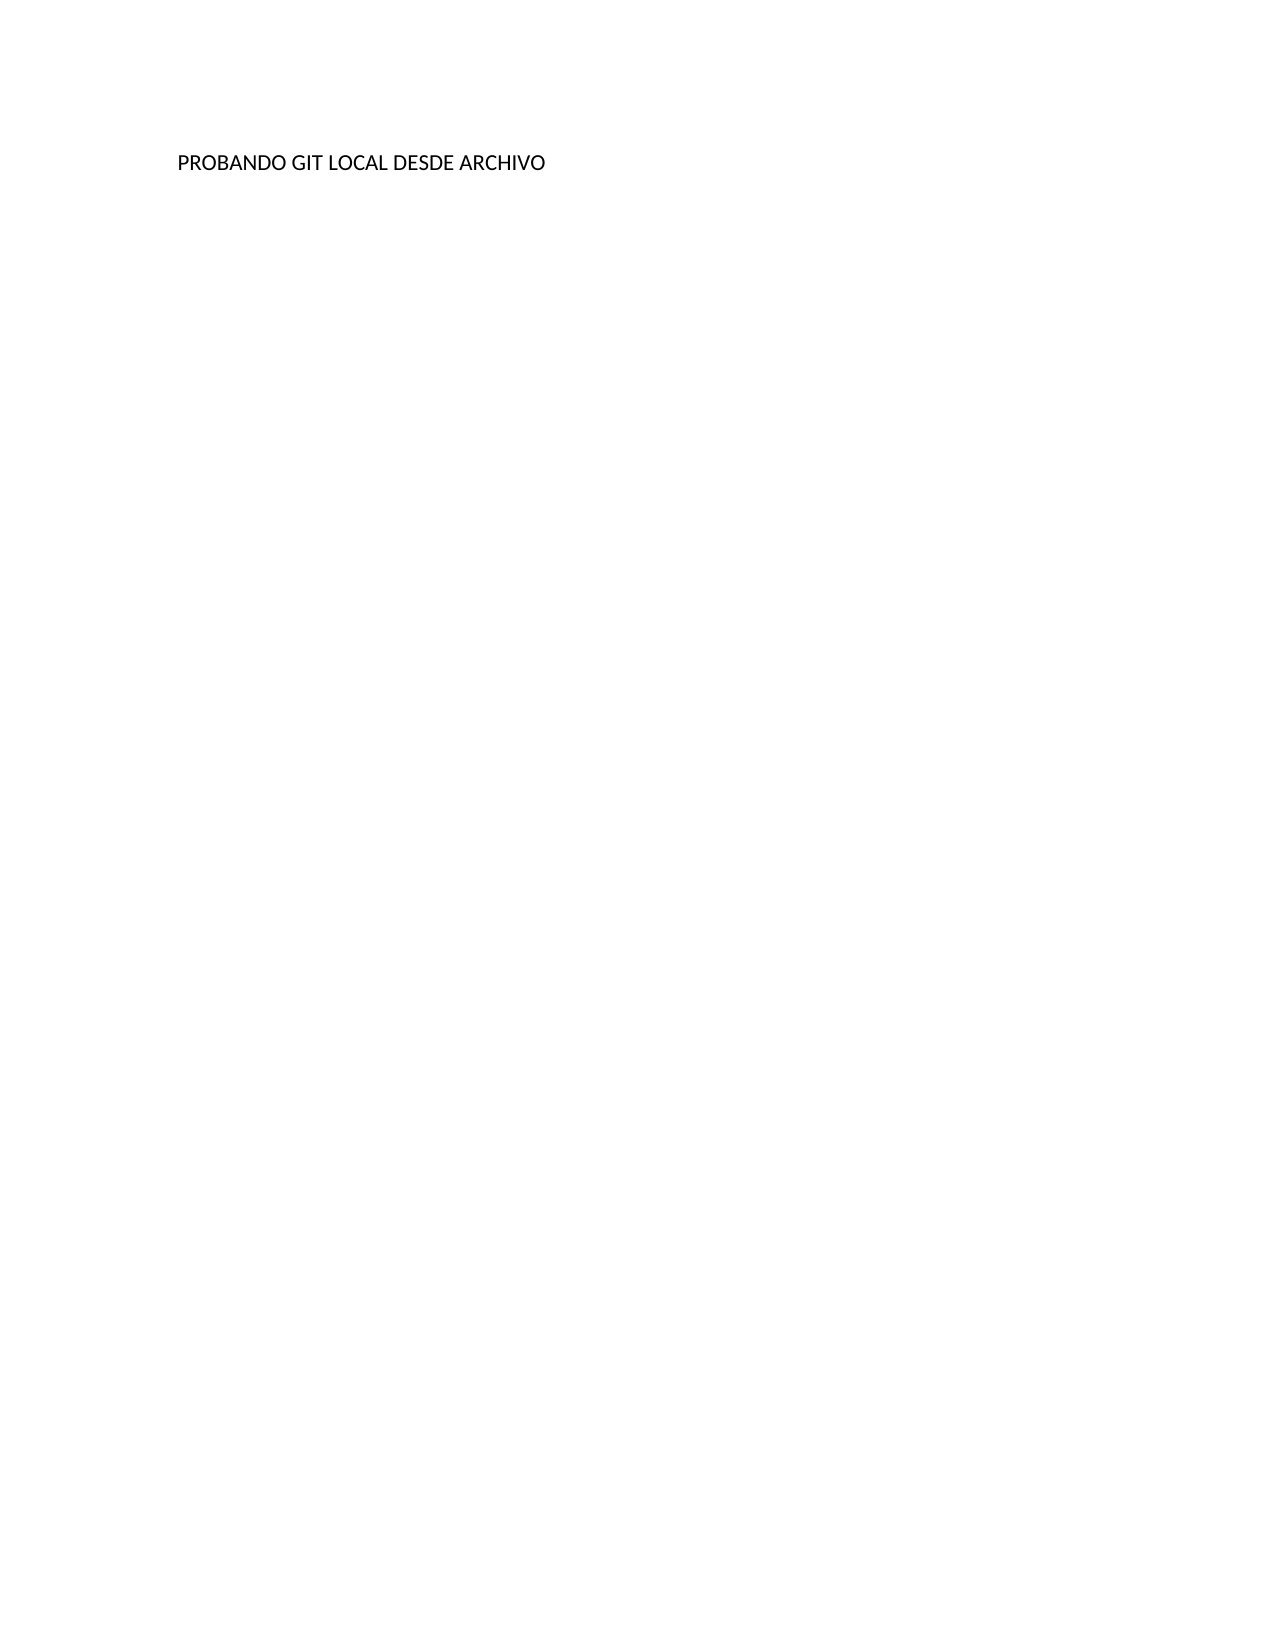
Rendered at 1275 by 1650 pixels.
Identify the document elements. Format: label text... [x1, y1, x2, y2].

text PROBANDO GIT LOCAL DESDE ARCHIVO [177, 148, 1098, 176]
